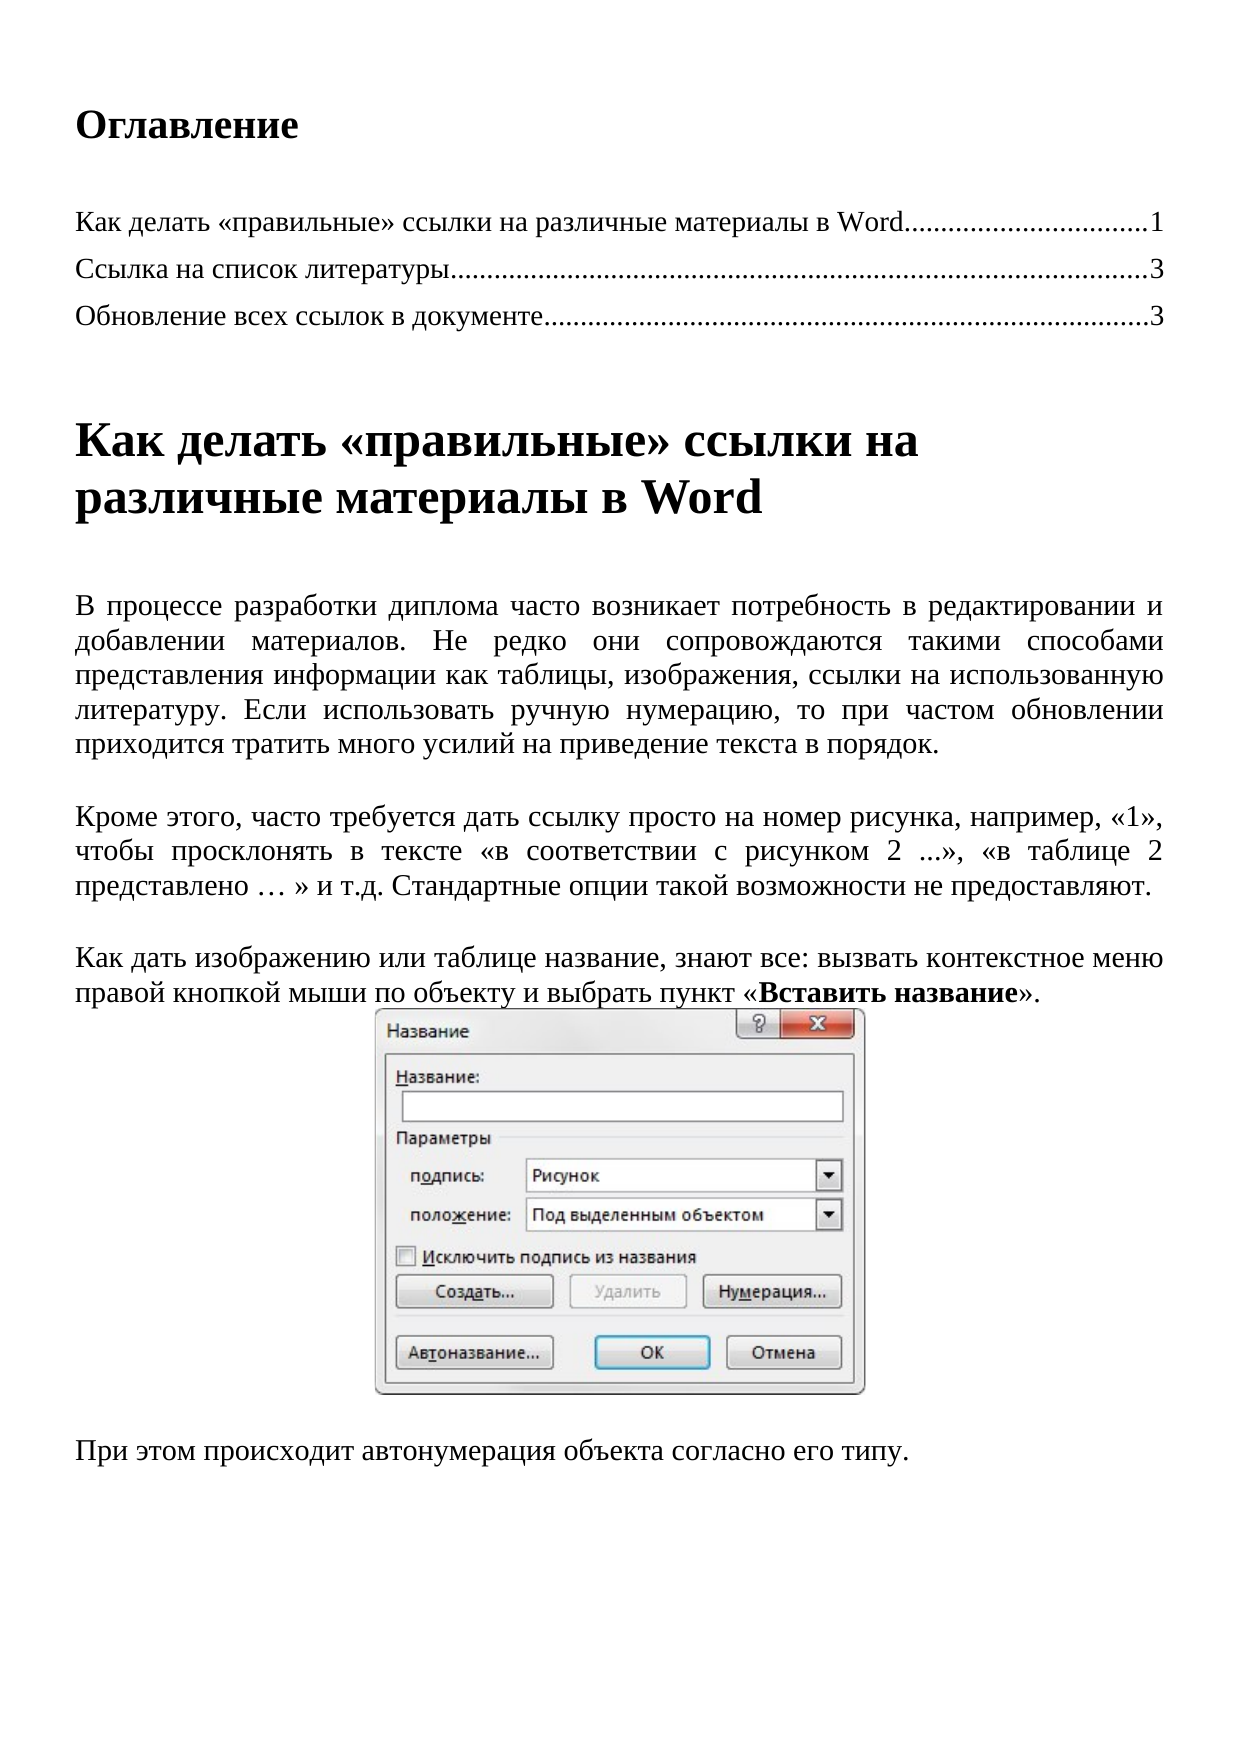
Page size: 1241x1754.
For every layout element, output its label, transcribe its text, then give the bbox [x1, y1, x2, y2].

picture [374, 1008, 866, 1395]
text Кроме этого, часто требуется дать ссылку просто на номер рисунка, например, «1», чтобы просклонять в тексте «в соответствии с рисунком 2 ...», «в таблице 2 представлено … » и т.д. Стандартные опции такой возможности не предоставляют. [75, 798, 1165, 902]
text При этом происходит автонумерация объекта согласно его типу. [75, 1432, 1165, 1467]
subtitle Как делать «правильные» ссылки на различные материалы в Word [75, 409, 1165, 524]
text В процессе разработки диплома часто возникает потребность в редактировании и добавлении материалов. Не редко они сопровождаются такими способами представления информации как таблицы, изображения, ссылки на использованную литературу. Если использовать ручную нумерацию, то при частом обновлении приходится тратить много усилий на приведение текста в порядок. [75, 587, 1165, 760]
text Как дать изображению или таблице название, знают все: вызвать контекстное меню правой кнопкой мыши по объекту и выбрать пункт «Вставить название». [75, 939, 1165, 1009]
